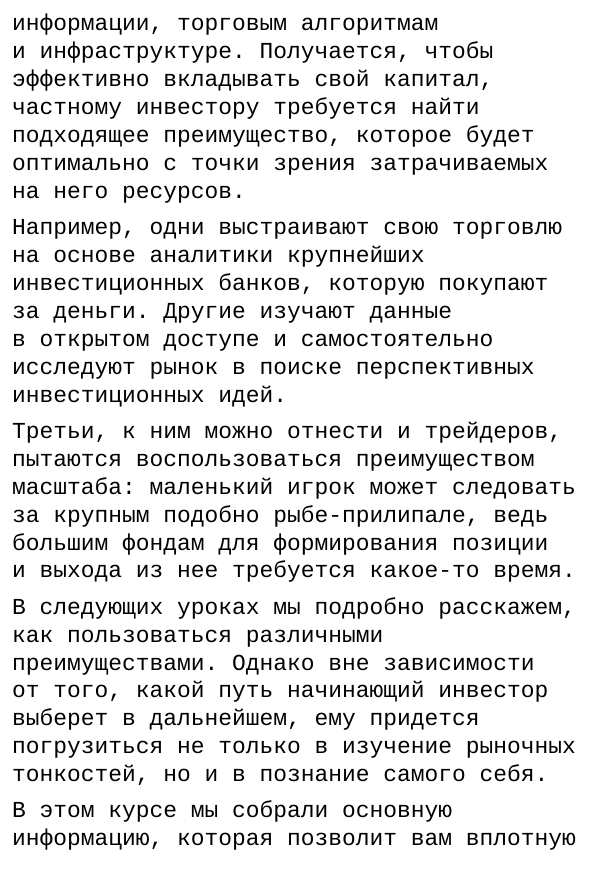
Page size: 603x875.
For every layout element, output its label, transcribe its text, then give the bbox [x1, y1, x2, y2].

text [12, 799, 591, 853]
text В следующих уроках мы подробно расскажем, как пользоваться различными преимуществами. Однако вне зависимости от того, какой путь начинающий инвестор выберет в дальнейшем, ему придется погрузиться не только в изучение рыночных тонкостей, но и в познание самого себя. [12, 595, 591, 788]
text Третьи, к ним можно отнести и трейдеров, пытаются воспользоваться преимуществом масштаба: маленький игрок может следовать за крупным подобно рыбе-прилипале, ведь большим фондам для формирования позиции и выхода из нее требуется какое-то время. [12, 419, 591, 585]
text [12, 12, 591, 205]
text Например, одни выстраивают свою торговлю на основе аналитики крупнейших инвестиционных банков, которую покупают за деньги. Другие изучают данные в открытом доступе и самостоятельно исследуют рынок в поиске перспективных инвестиционных идей. [12, 216, 591, 409]
